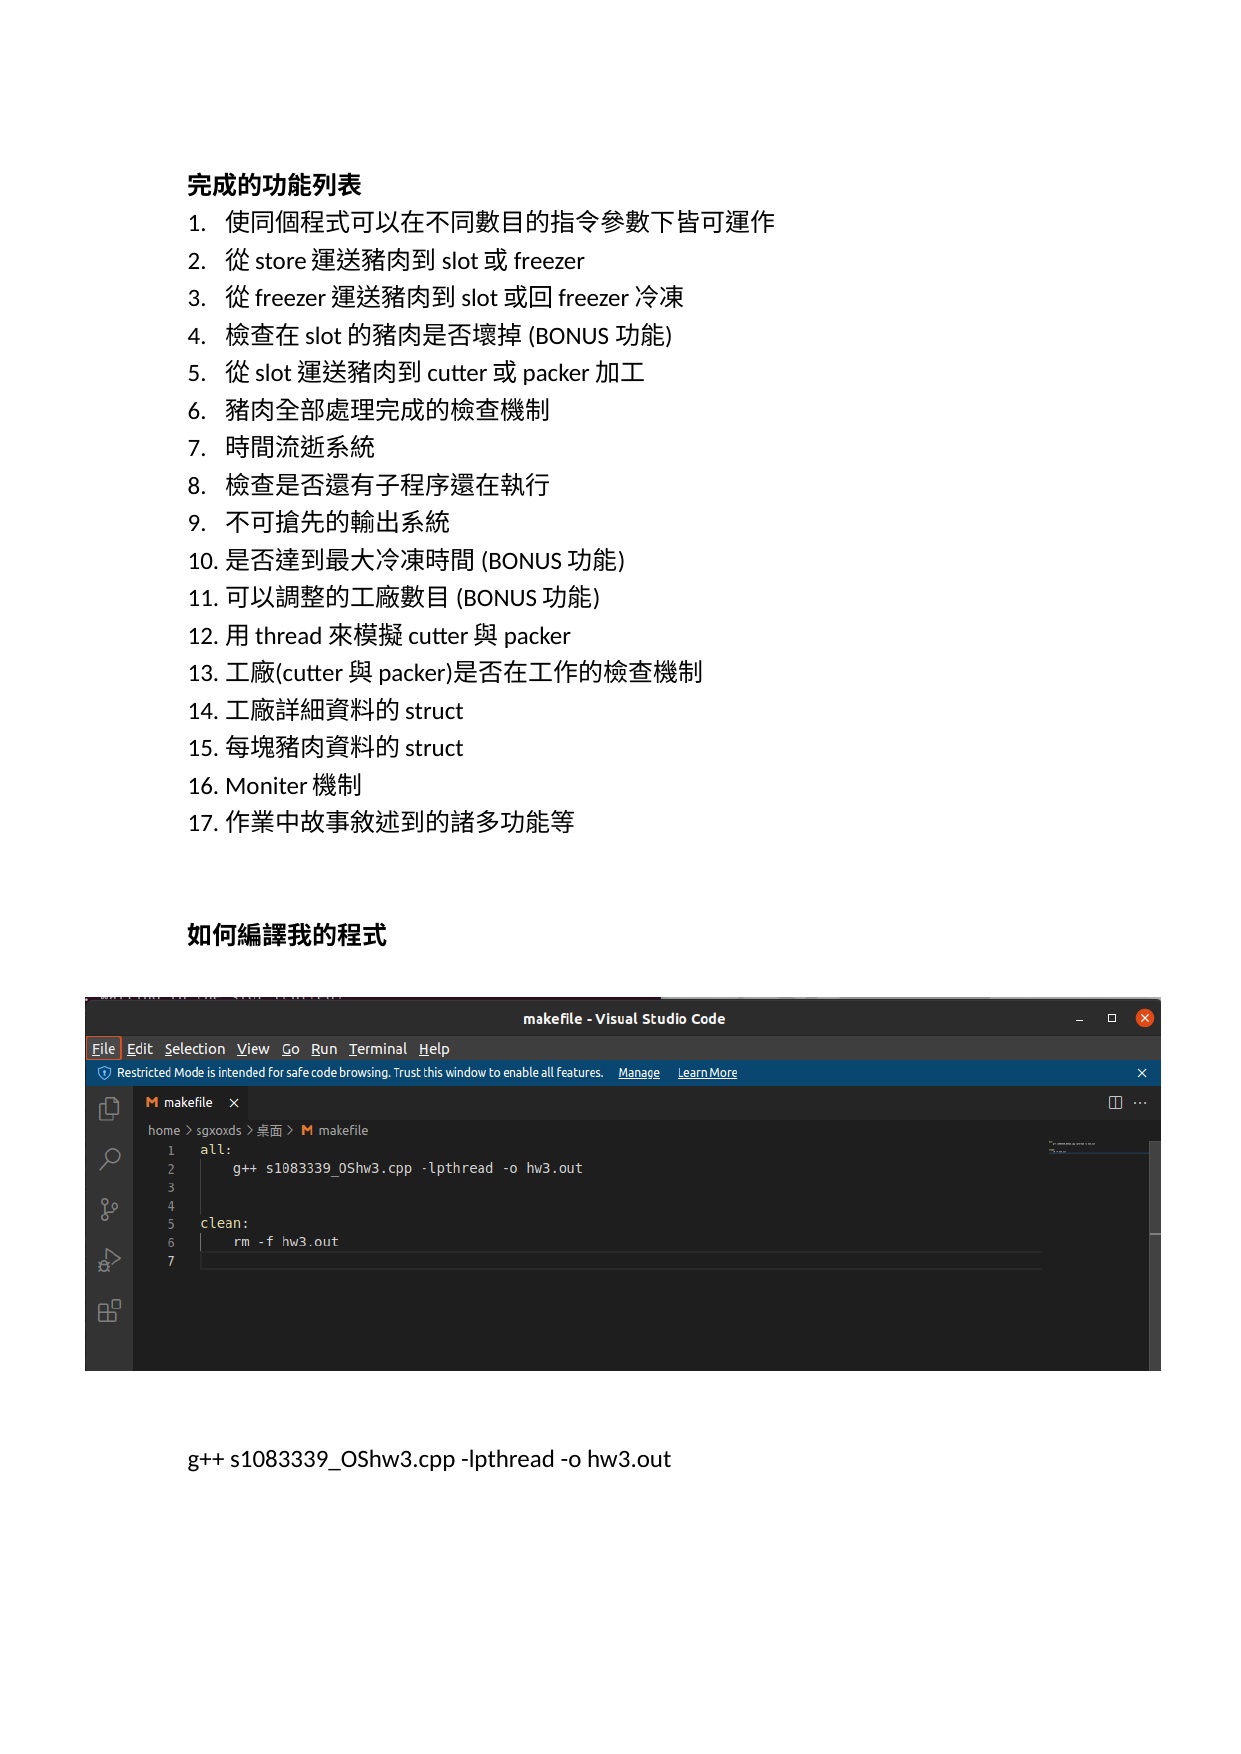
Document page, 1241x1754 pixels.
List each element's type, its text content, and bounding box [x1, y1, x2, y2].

list 從freezer運送豬肉到slot或回freezer冷凍 [187, 277, 1053, 314]
list 每塊豬肉資料的struct [187, 727, 1053, 764]
text 如何編譯我的程式 [187, 914, 1053, 952]
list Moniter機制 [187, 764, 1053, 802]
list 從slot運送豬肉到cutter或packer加工 [187, 352, 1053, 389]
text g++ s1083339_OShw3.cpp -lpthread -o hw3.out [187, 1439, 1053, 1477]
list 是否達到最大冷凍時間 (BONUS 功能) [187, 539, 1053, 577]
list 工廠(cutter與packer)是否在工作的檢查機制 [187, 652, 1053, 689]
list 檢查在slot的豬肉是否壞掉 (BONUS 功能) [187, 314, 1053, 352]
list 從store運送豬肉到slot或freezer [187, 239, 1053, 277]
list 使同個程式可以在不同數目的指令參數下皆可運作 [187, 202, 1053, 239]
list 作業中故事敘述到的諸多功能等 [187, 802, 1053, 839]
text 完成的功能列表 [187, 164, 1053, 202]
list 不可搶先的輸出系統 [187, 502, 1053, 539]
list 工廠詳細資料的struct [187, 689, 1053, 727]
list 豬肉全部處理完成的檢查機制 [187, 389, 1053, 427]
list 時間流逝系統 [187, 427, 1053, 464]
list 可以調整的工廠數目 (BONUS 功能) [187, 577, 1053, 614]
picture [85, 997, 1161, 1371]
list 檢查是否還有子程序還在執行 [187, 464, 1053, 502]
list 用thread 來模擬cutter與packer [187, 614, 1053, 652]
